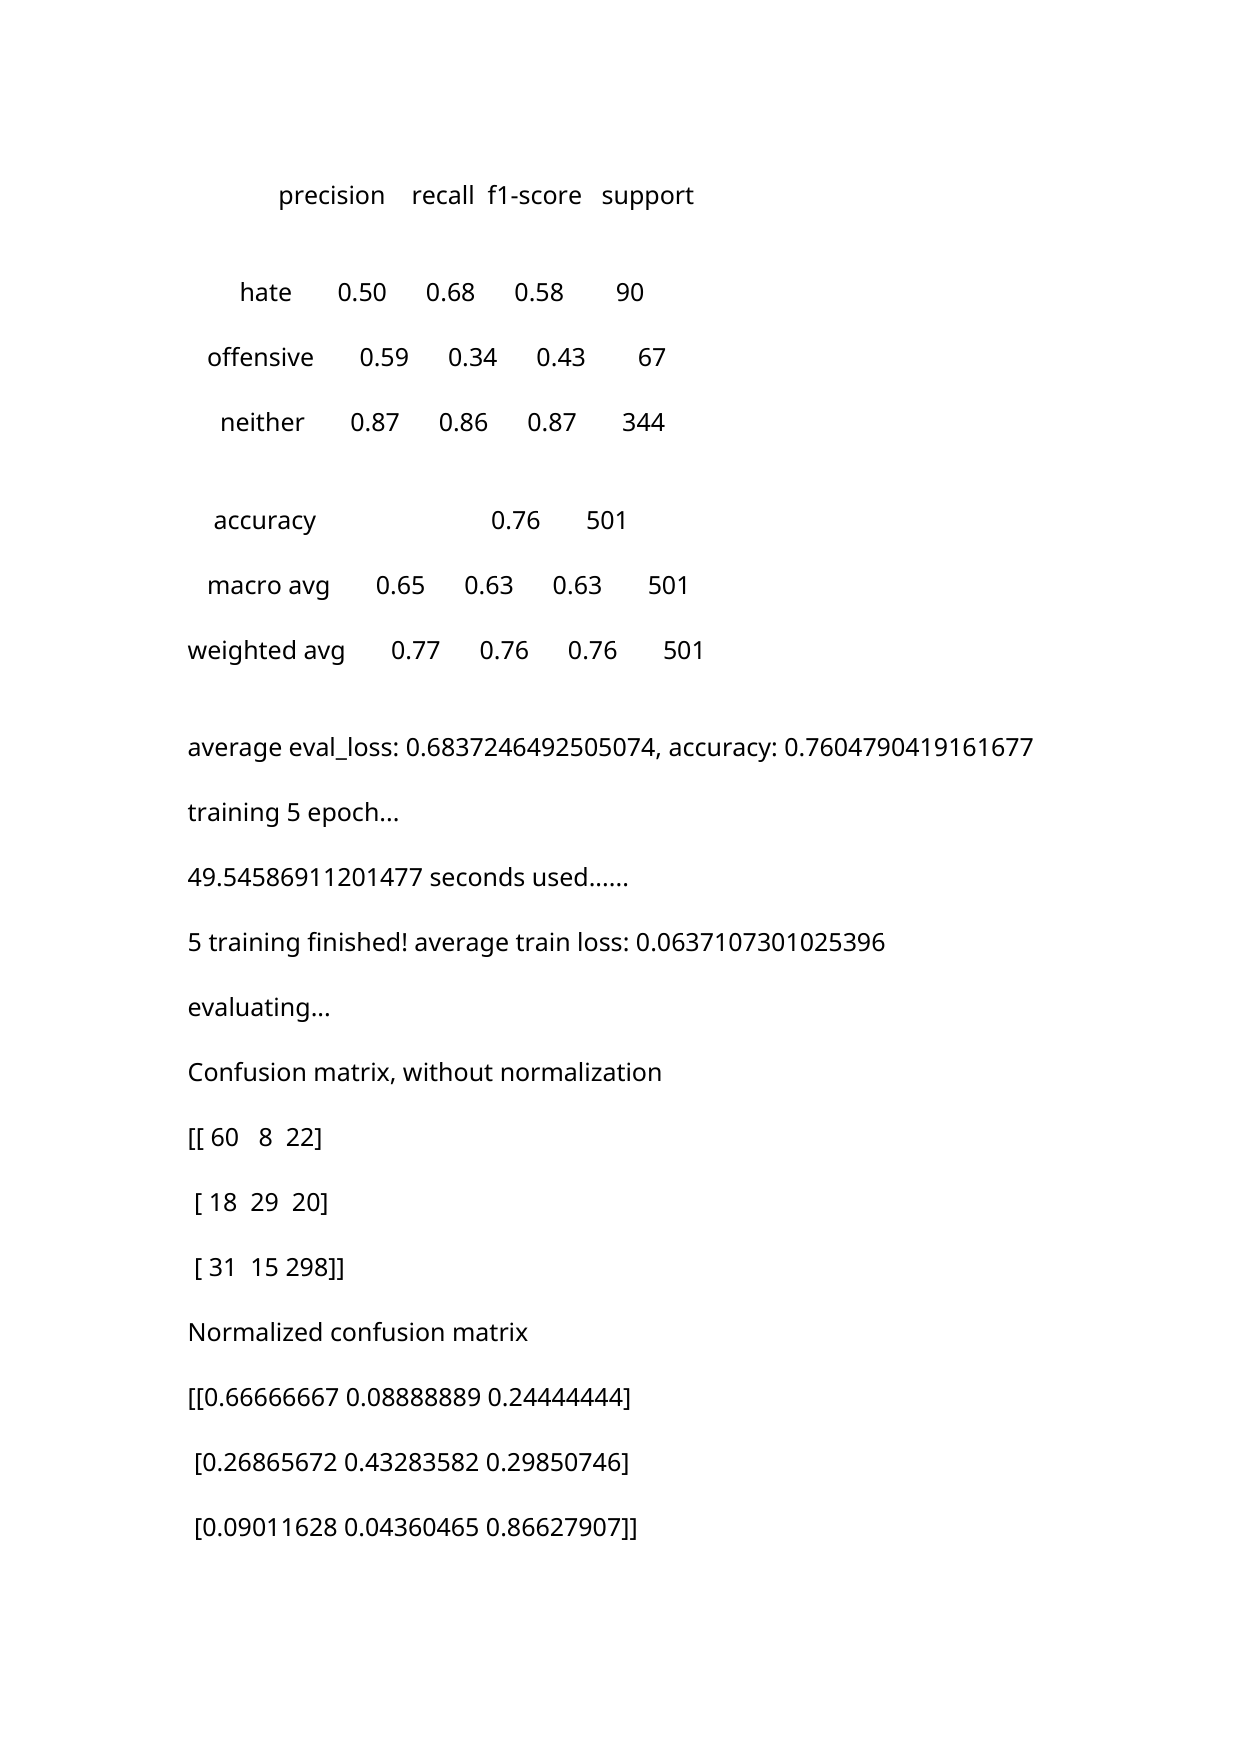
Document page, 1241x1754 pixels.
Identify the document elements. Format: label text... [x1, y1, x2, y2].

text neither 0.87 0.86 0.87 344 [187, 389, 1053, 454]
text average eval_loss: 0.6837246492505074, accuracy: 0.7604790419161677 [187, 714, 1053, 779]
text precision recall f1-score support [187, 162, 1053, 227]
text offensive 0.59 0.34 0.43 67 [187, 324, 1053, 389]
text 49.54586911201477 seconds used...... [187, 844, 1053, 909]
text evaluating... [187, 974, 1053, 1039]
text [0.26865672 0.43283582 0.29850746] [187, 1429, 1053, 1494]
text hate 0.50 0.68 0.58 90 [187, 259, 1053, 324]
text 5 training finished! average train loss: 0.0637107301025396 [187, 909, 1053, 974]
text weighted avg 0.77 0.76 0.76 501 [187, 617, 1053, 682]
text [ 31 15 298]] [187, 1234, 1053, 1299]
text [ 18 29 20] [187, 1169, 1053, 1234]
text [[ 60 8 22] [187, 1104, 1053, 1169]
text accuracy 0.76 501 [187, 487, 1053, 552]
text Confusion matrix, without normalization [187, 1039, 1053, 1104]
text [[0.66666667 0.08888889 0.24444444] [187, 1364, 1053, 1429]
text [0.09011628 0.04360465 0.86627907]] [187, 1494, 1053, 1559]
text Normalized confusion matrix [187, 1299, 1053, 1364]
text training 5 epoch... [187, 779, 1053, 844]
text macro avg 0.65 0.63 0.63 501 [187, 552, 1053, 617]
